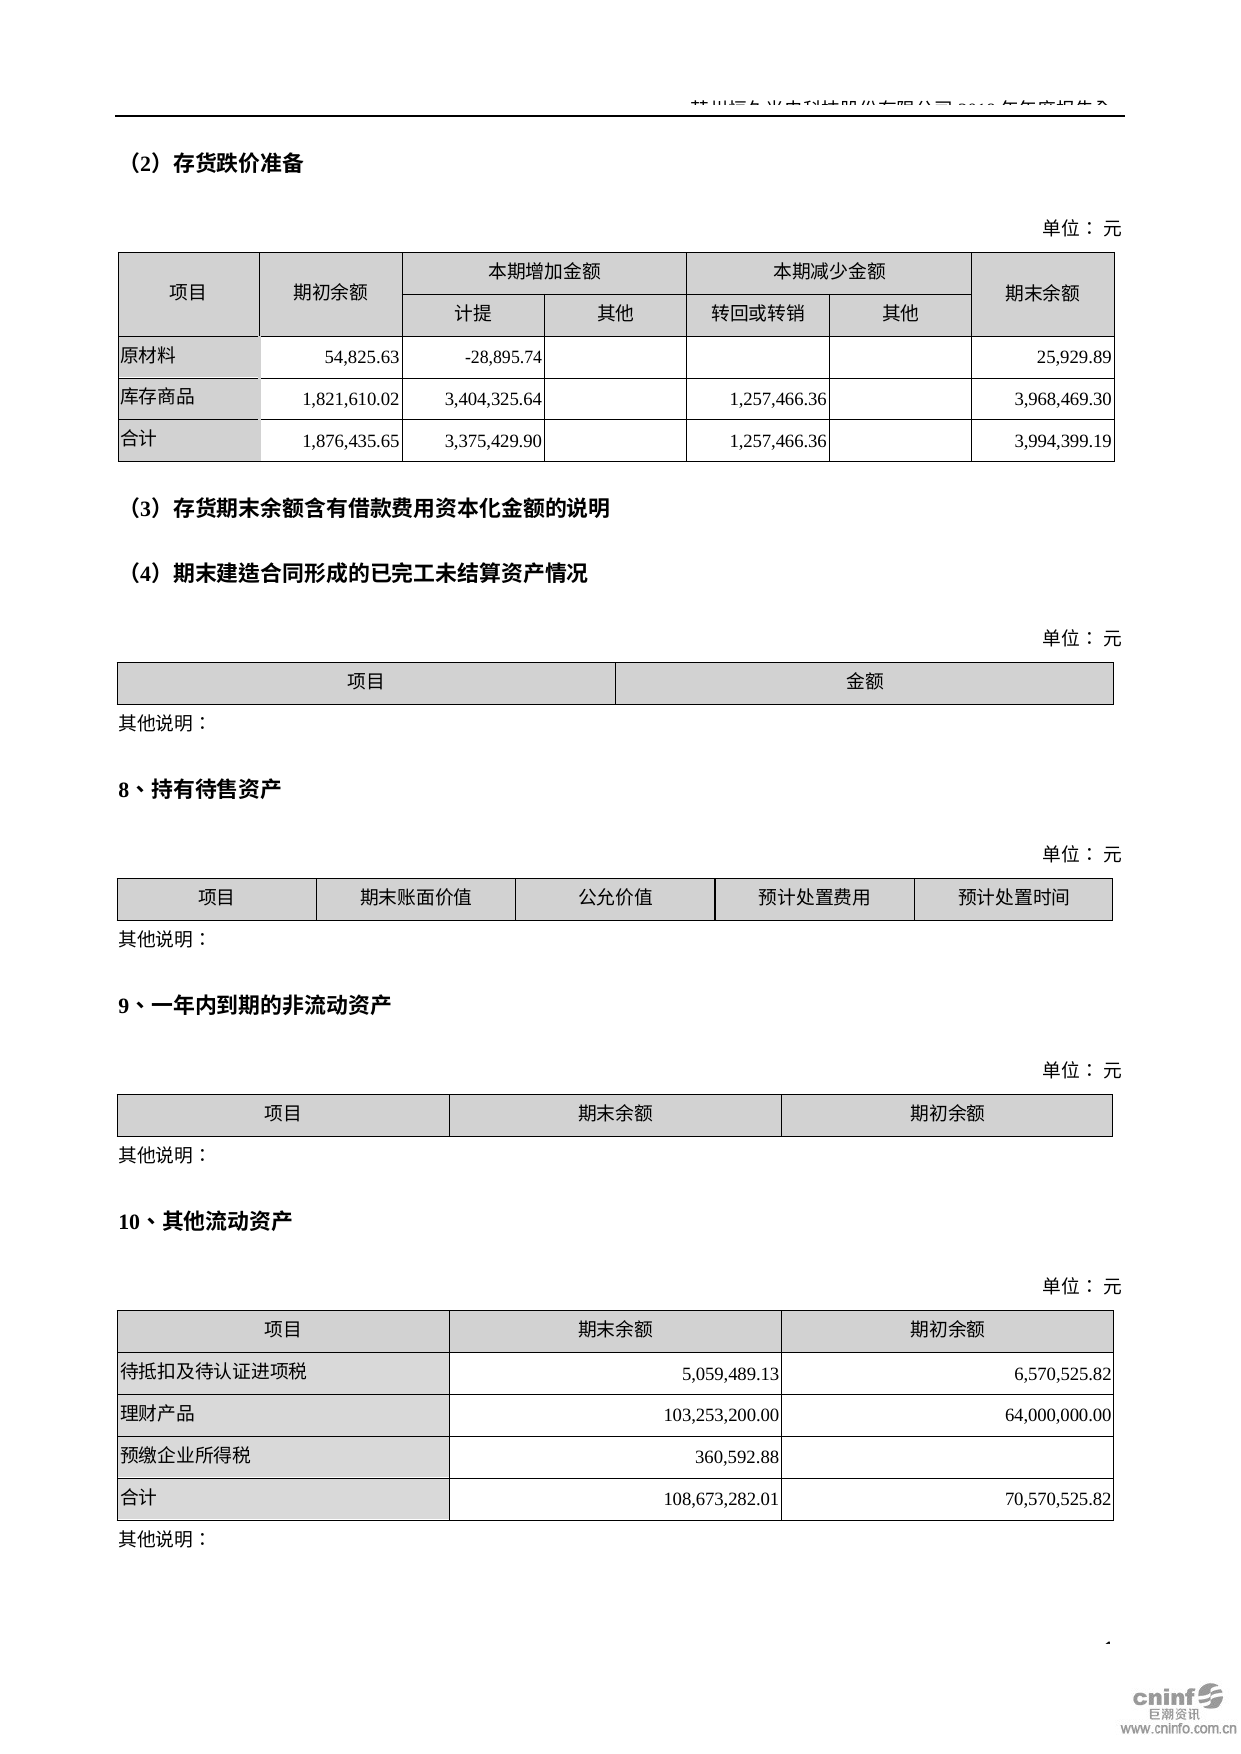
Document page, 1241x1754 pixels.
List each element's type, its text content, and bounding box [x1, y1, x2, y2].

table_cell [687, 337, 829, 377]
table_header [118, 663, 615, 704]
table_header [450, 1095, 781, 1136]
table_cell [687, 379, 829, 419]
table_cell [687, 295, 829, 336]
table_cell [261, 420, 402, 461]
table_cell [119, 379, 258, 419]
subtitle 8、持有待售资产 [118, 774, 1240, 803]
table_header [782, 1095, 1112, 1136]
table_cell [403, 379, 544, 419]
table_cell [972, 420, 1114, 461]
text 其他说明： [118, 710, 1240, 736]
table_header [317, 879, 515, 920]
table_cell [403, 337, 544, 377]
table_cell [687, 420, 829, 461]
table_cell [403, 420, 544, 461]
text 其他说明： [118, 1526, 1240, 1551]
subtitle 9、一年内到期的非流动资产 [118, 990, 1240, 1019]
subtitle 10、其他流动资产 [118, 1206, 1240, 1236]
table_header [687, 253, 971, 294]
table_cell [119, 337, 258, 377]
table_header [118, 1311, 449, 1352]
text 单位： 元 [102, 1273, 1122, 1299]
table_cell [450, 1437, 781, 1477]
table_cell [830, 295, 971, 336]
picture [1115, 1680, 1240, 1737]
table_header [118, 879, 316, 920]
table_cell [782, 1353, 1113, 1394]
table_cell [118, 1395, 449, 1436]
text 单位： 元 [102, 841, 1122, 867]
text 单位： 元 [102, 1057, 1122, 1083]
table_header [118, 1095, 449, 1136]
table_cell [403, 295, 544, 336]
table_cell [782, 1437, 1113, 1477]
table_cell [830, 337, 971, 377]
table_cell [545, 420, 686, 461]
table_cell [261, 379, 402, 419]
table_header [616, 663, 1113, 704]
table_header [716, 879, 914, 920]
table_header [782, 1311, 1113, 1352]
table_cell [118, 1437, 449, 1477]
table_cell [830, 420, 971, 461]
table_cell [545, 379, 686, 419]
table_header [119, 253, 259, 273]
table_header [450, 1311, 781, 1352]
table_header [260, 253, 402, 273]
subtitle （4）期末建造合同形成的已完工未结算资产情况 [118, 558, 1240, 588]
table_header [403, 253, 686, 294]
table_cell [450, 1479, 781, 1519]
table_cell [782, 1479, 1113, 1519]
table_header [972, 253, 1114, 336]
subtitle （2）存货跌价准备 [118, 148, 1240, 177]
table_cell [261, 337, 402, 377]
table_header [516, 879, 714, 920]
text 其他说明： [118, 1142, 1240, 1168]
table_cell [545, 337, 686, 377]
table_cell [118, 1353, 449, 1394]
subtitle （3）存货期末余额含有借款费用资本化金额的说明 [118, 493, 1240, 523]
text 单位： 元 [102, 215, 1122, 241]
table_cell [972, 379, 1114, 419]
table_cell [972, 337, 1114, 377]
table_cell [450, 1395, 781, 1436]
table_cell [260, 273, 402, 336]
text 单位： 元 [102, 625, 1122, 651]
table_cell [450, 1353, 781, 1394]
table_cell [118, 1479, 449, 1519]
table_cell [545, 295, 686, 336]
text 其他说明： [118, 926, 1240, 952]
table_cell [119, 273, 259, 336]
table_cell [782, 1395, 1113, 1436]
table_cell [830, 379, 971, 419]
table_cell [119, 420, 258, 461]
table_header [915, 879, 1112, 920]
